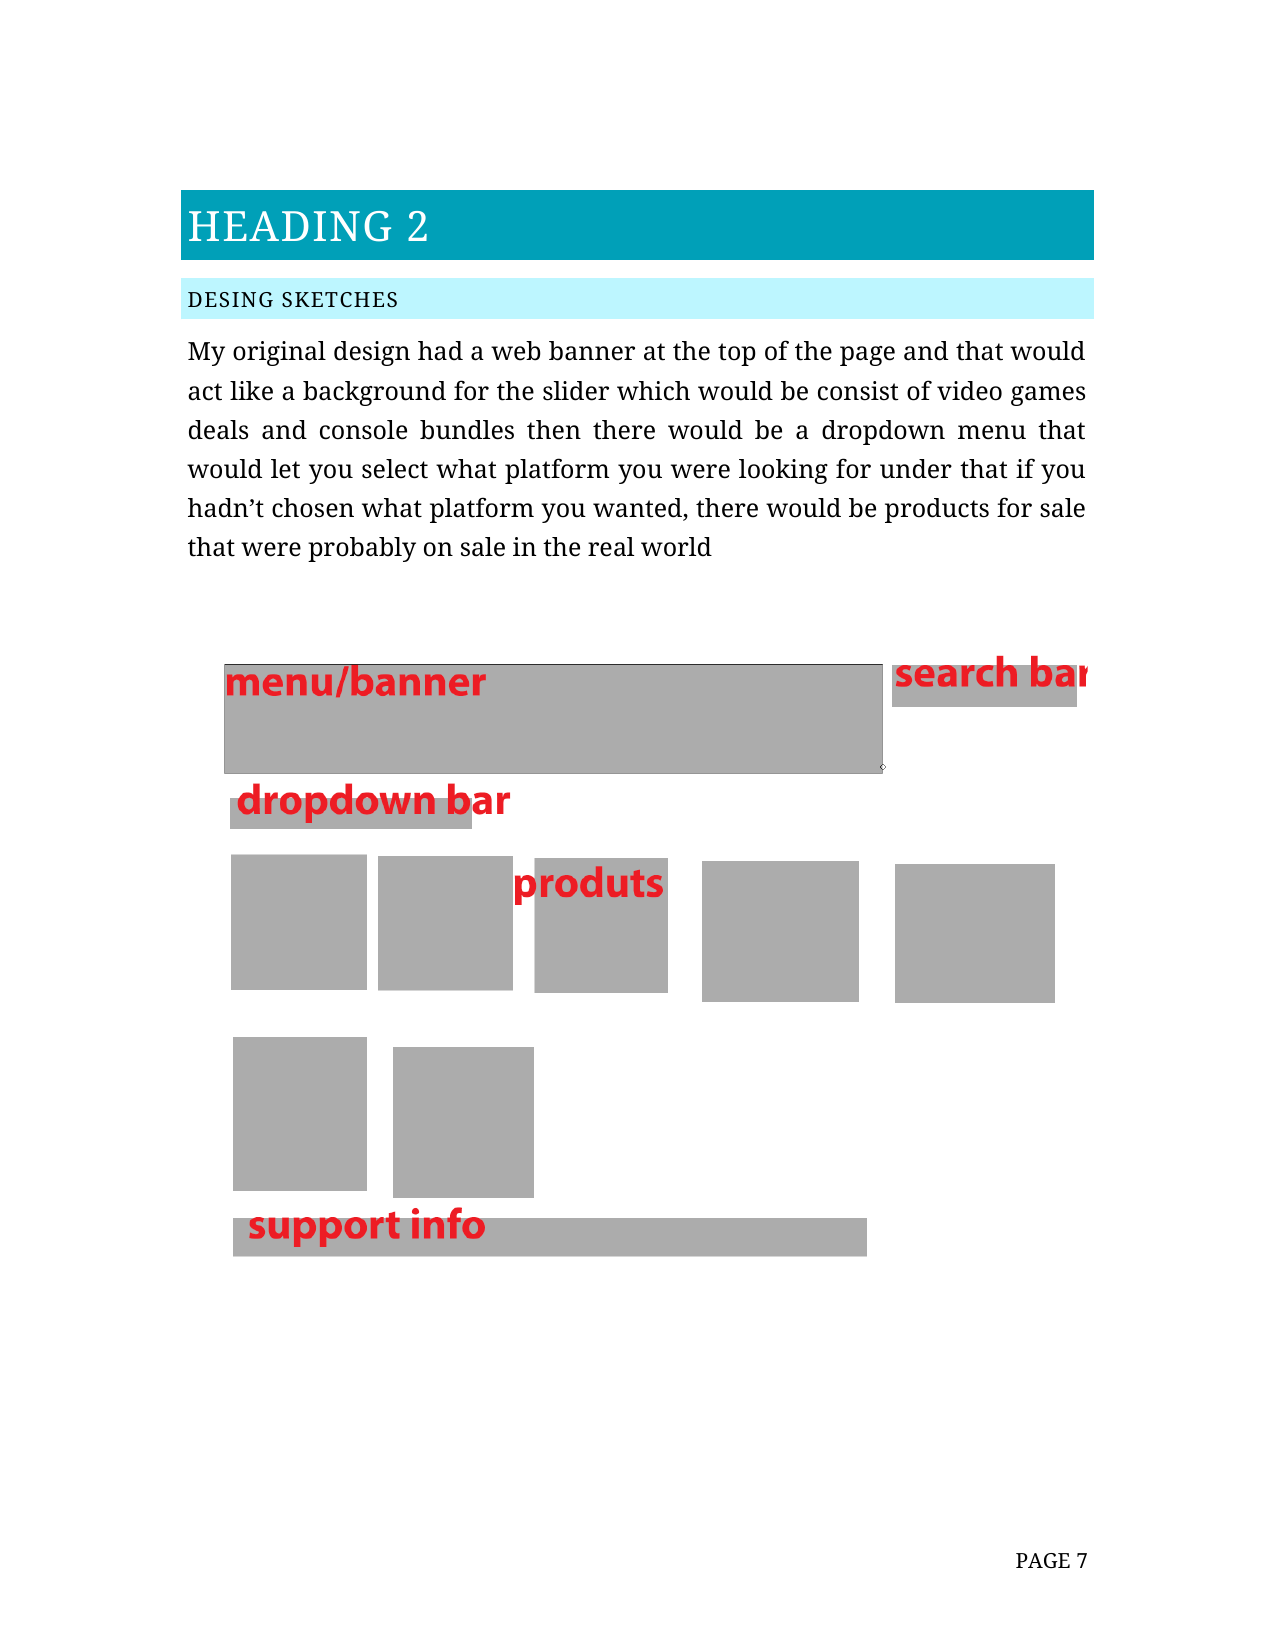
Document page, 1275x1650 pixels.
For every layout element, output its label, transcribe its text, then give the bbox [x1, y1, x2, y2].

subtitle Heading 2 [188, 197, 1087, 253]
subtitle desing sketches [188, 285, 1087, 313]
text My original design had a web banner at the top of the page and that would act like a background for the slider which would be consist of video games deals and console bundles then there would be a dropdown menu that would let you select what platform you were looking for under that if you hadn’t chosen what platform you wanted, there would be products for sale that were probably on sale in the real world [187, 334, 1087, 564]
picture [187, 625, 1088, 1269]
